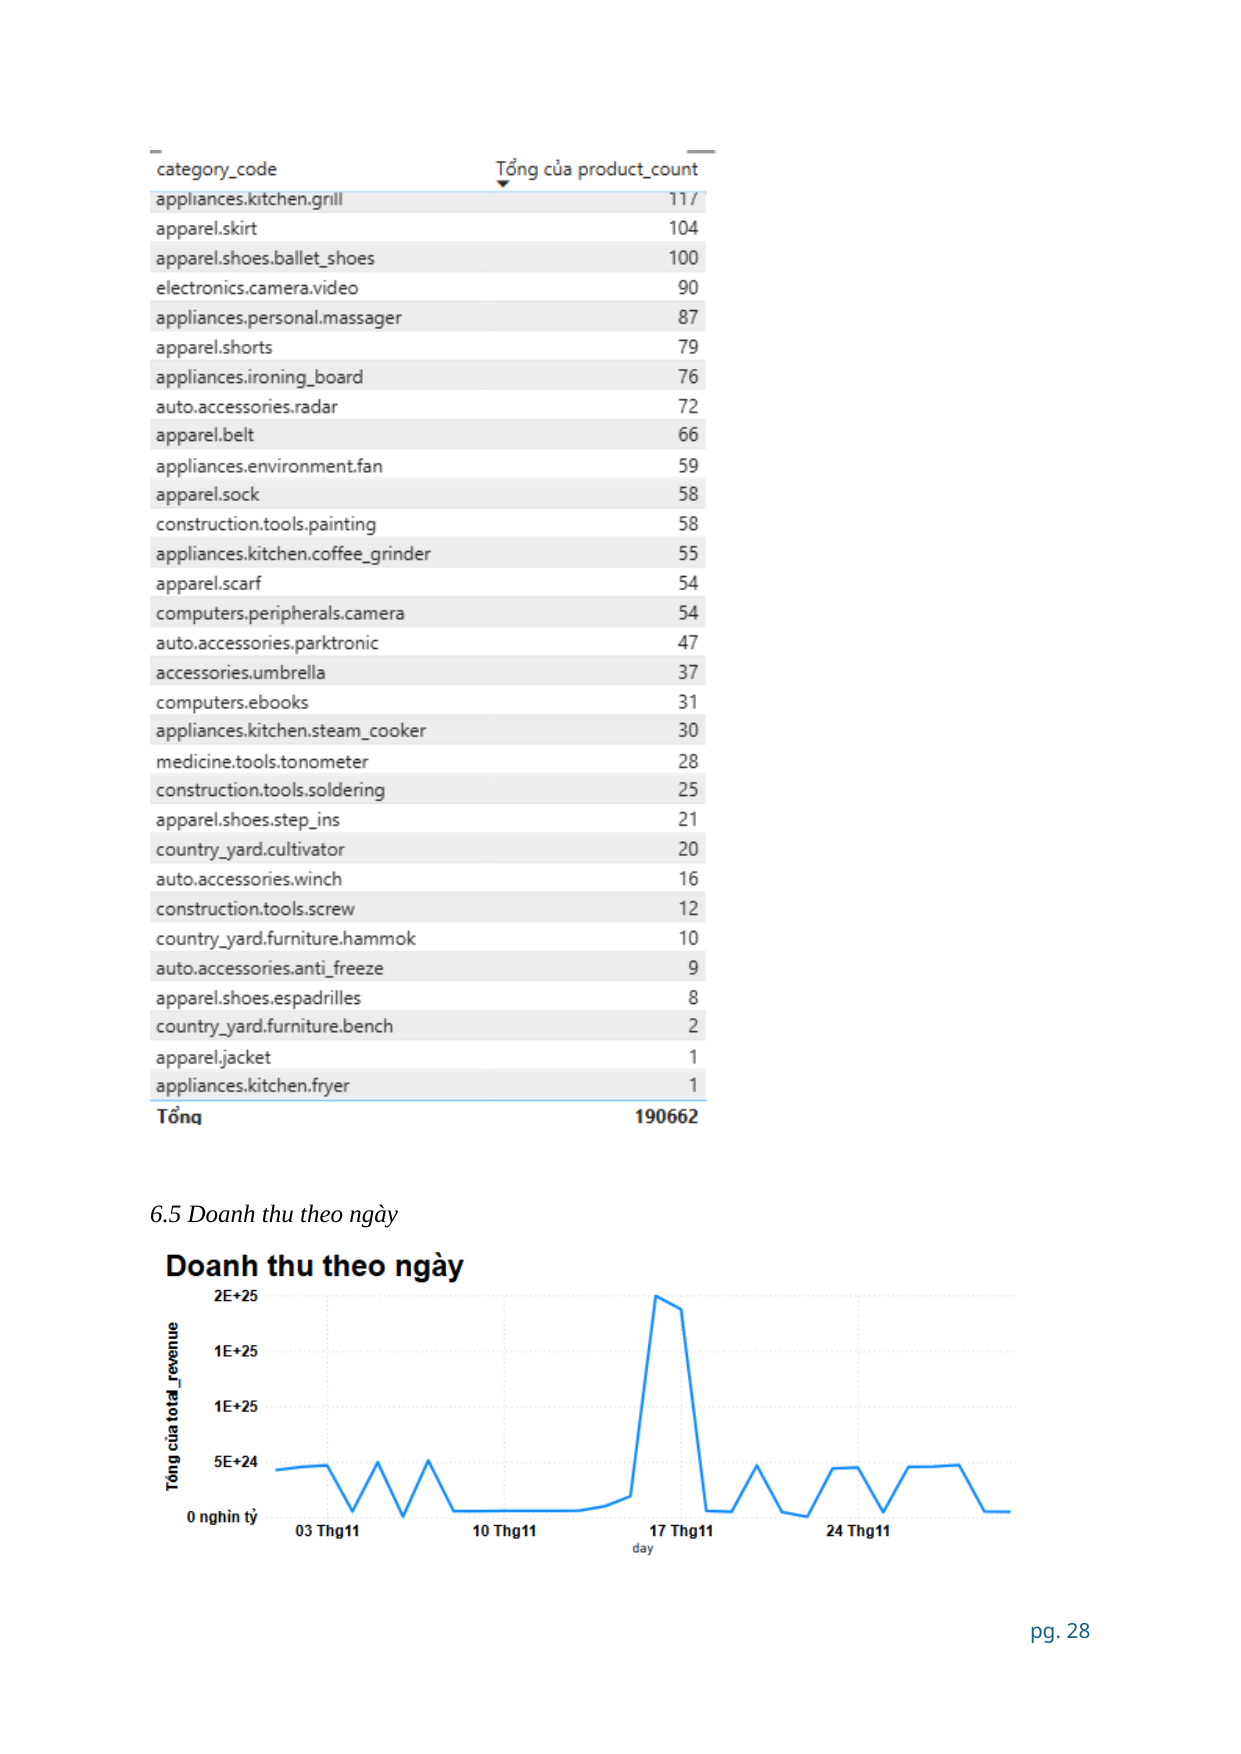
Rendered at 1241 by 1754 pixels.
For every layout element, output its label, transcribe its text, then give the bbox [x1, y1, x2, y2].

picture [150, 150, 807, 1125]
picture [150, 1236, 1090, 1579]
subtitle 6.5 Doanh thu theo ngày [150, 1199, 1090, 1228]
